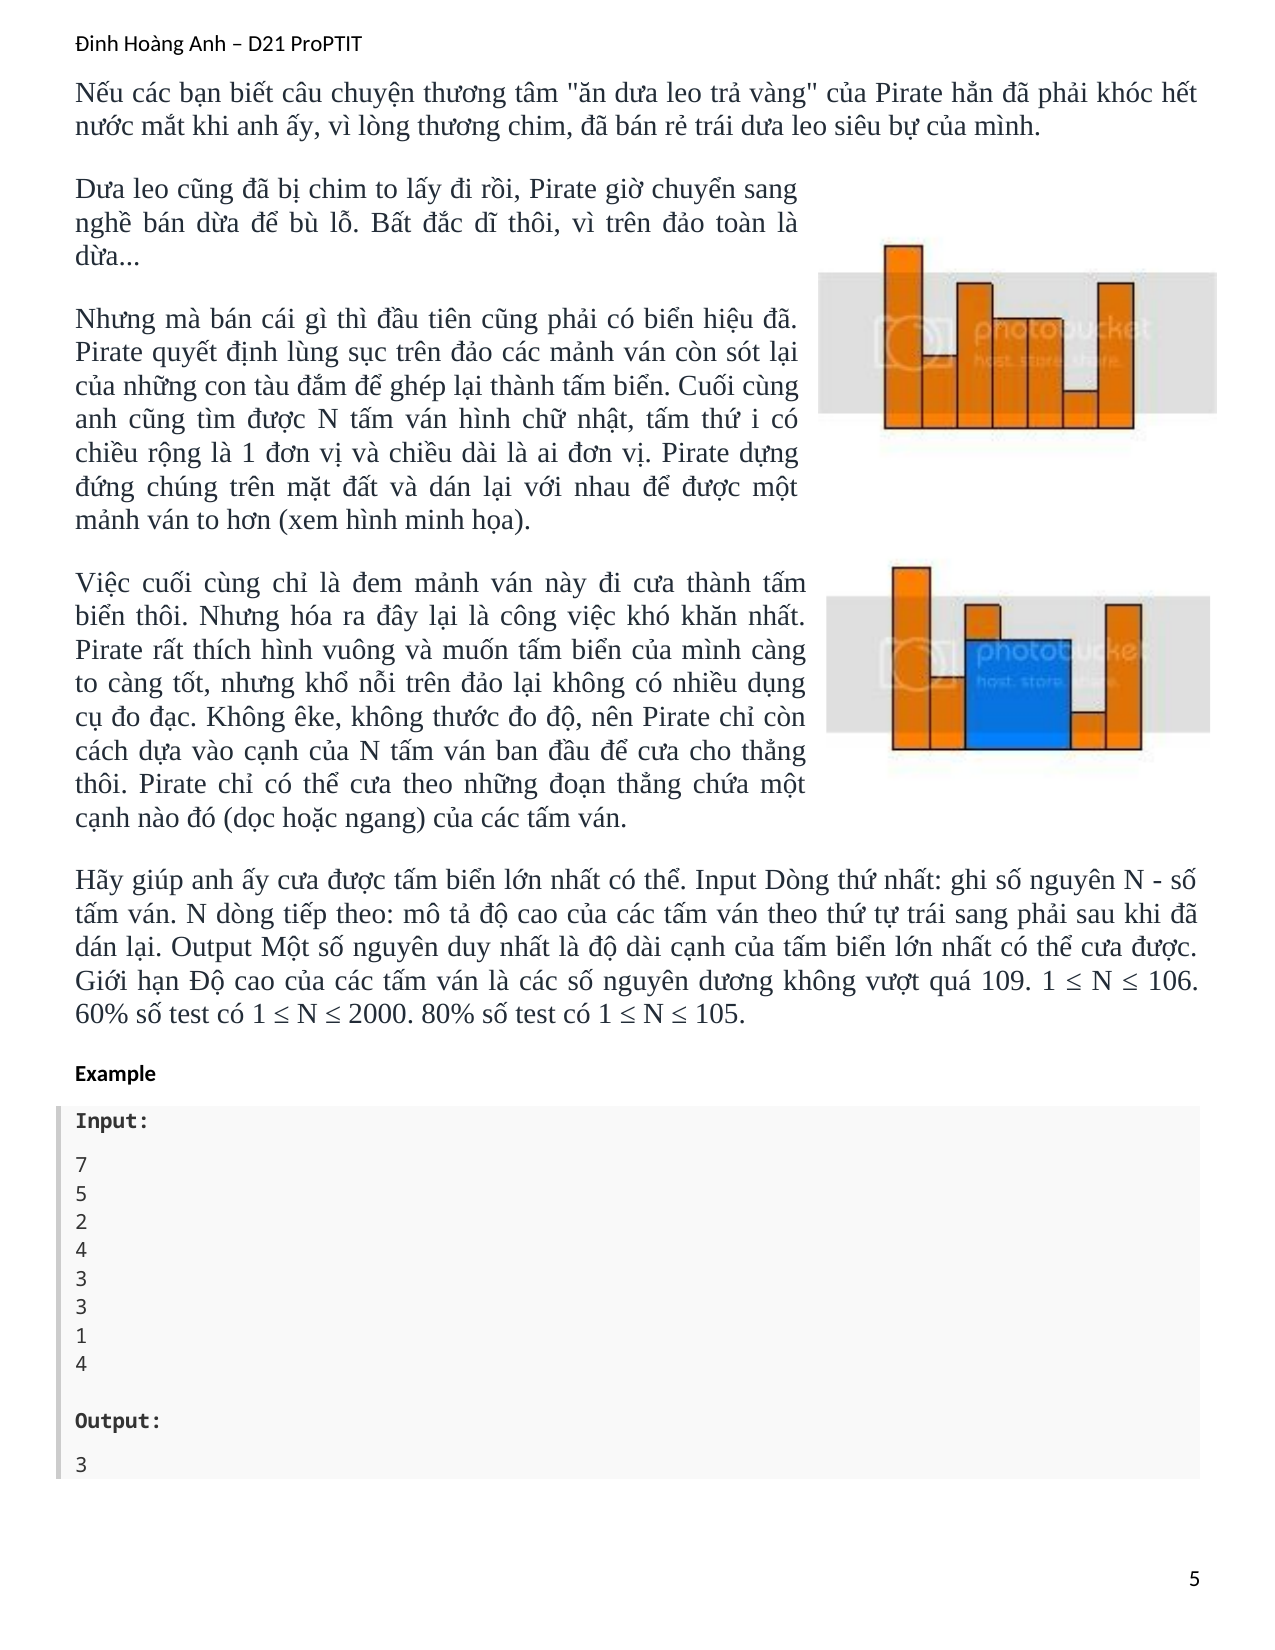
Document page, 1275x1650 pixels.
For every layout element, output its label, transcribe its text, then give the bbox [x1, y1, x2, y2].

text Dưa leo cũng đã bị chim to lấy đi rồi, Pirate giờ chuyển sang nghề bán dừa để bù lỗ. Bất đắc dĩ thôi, vì trên đảo toàn là dừa... [75, 171, 1200, 272]
text Hãy giúp anh ấy cưa được tấm biển lớn nhất có thể. Input Dòng thứ nhất: ghi số nguyên N - số tấm ván. N dòng tiếp theo: mô tả độ cao của các tấm ván theo thứ tự trái sang phải sau khi đã dán lại. Output Một số nguyên duy nhất là độ dài cạnh của tấm biển lớn nhất có thể cưa được. Giới hạn Độ cao của các tấm ván là các số nguyên dương không vượt quá 109. 1 ≤ N ≤ 106. 60% số test có 1 ≤ N ≤ 2000. 80% số test có 1 ≤ N ≤ 105. [75, 862, 1200, 1030]
picture [818, 175, 1217, 831]
text 7 5 2 4 3 3 1 4 Output: [61, 1150, 1200, 1435]
text Example [75, 1059, 1200, 1087]
text Nếu các bạn biết câu chuyện thương tâm "ăn dưa leo trả vàng" của Pirate hẳn đã phải khóc hết nước mắt khi anh ấy, vì lòng thương chim, đã bán rẻ trái dưa leo siêu bự của mình. [75, 75, 1200, 142]
text 3 [61, 1450, 1200, 1479]
text Input: [61, 1106, 1200, 1135]
text Việc cuối cùng chỉ là đem mảnh ván này đi cưa thành tấm biển thôi. Nhưng hóa ra đây lại là công việc khó khăn nhất. Pirate rất thích hình vuông và muốn tấm biển của mình càng to càng tốt, nhưng khổ nỗi trên đảo lại không có nhiều dụng cụ đo đạc. Không êke, không thước đo độ, nên Pirate chỉ còn cách dựa vào cạnh của N tấm ván ban đầu để cưa cho thẳng thôi. Pirate chỉ có thể cưa theo những đoạn thẳng chứa một cạnh nào đó (dọc hoặc ngang) của các tấm ván. [75, 565, 1200, 833]
text Nhưng mà bán cái gì thì đầu tiên cũng phải có biển hiệu đã. Pirate quyết định lùng sục trên đảo các mảnh ván còn sót lại của những con tàu đắm để ghép lại thành tấm biển. Cuối cùng anh cũng tìm được N tấm ván hình chữ nhật, tấm thứ i có chiều rộng là 1 đơn vị và chiều dài là ai đơn vị. Pirate dựng đứng chúng trên mặt đất và dán lại với nhau để được một mảnh ván to hơn (xem hình minh họa). [75, 301, 826, 536]
